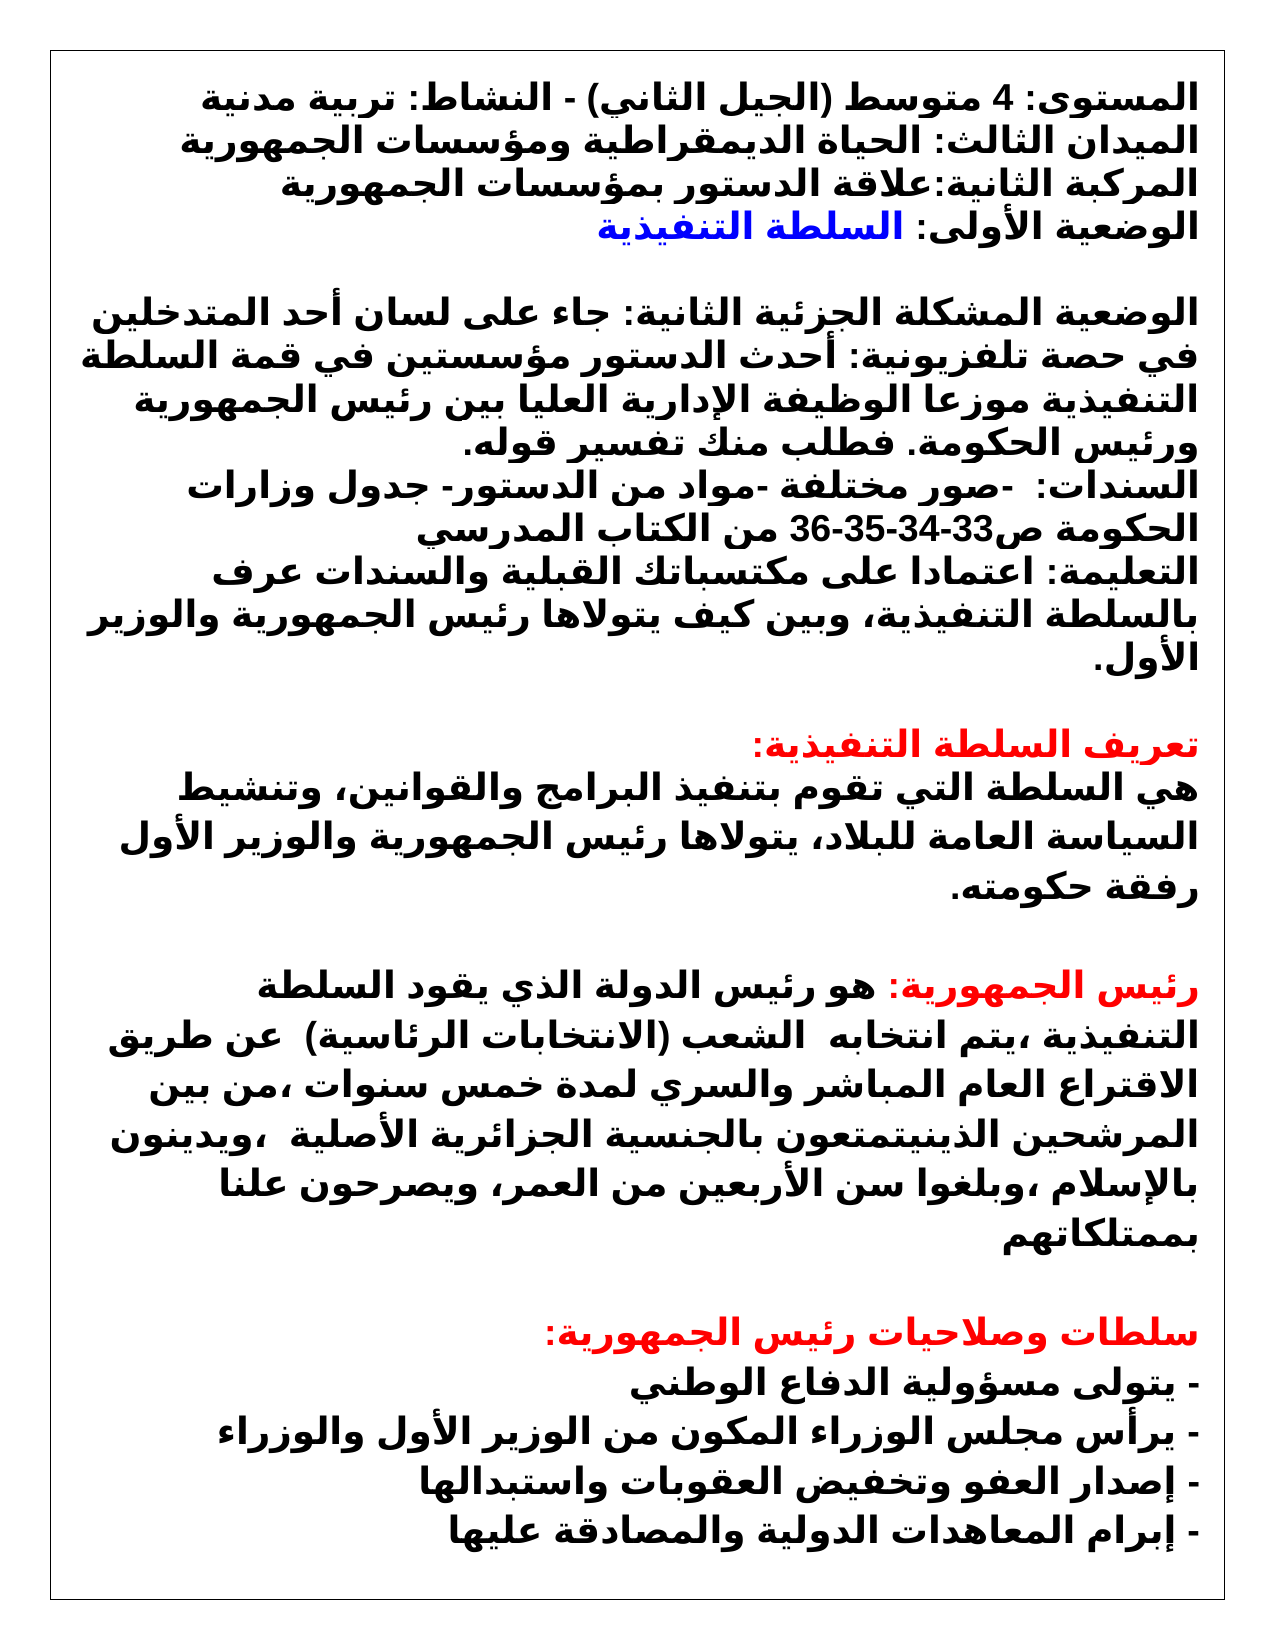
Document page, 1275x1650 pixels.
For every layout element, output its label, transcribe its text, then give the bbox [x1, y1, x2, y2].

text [75, 765, 1200, 1552]
text المستوى: 4 متوسط (الجيل الثاني) - النشاط: تربية مدنية الميدان الثالث: الحياة الديمقراطية ومؤسسات الجمهورية المركبة الثانية:علاقة الدستور بمؤسسات الجمهورية الوضعية الأولى: السلطة التنفيذية الوضعية المشكلة الجزئية الثانية: جاء على لسان أحد المتدخلين في حصة تلفزيونية: أحدث الدستور مؤسستين في قمة السلطة التنفيذية موزعا الوظيفة الإدارية العليا بين رئيس الجمهورية ورئيس الحكومة. فطلب منك تفسير قوله. السندات: -صور مختلفة -مواد من الدستور- جدول وزارات الحكومة ص33-34-35-36 من الكتاب المدرسي التعليمة: اعتمادا على مكتسباتك القبلية والسندات عرف بالسلطة التنفيذية، وبين كيف يتولاها رئيس الجمهورية والوزير الأول. تعريف السلطة التنفيذية: [75, 75, 1200, 765]
